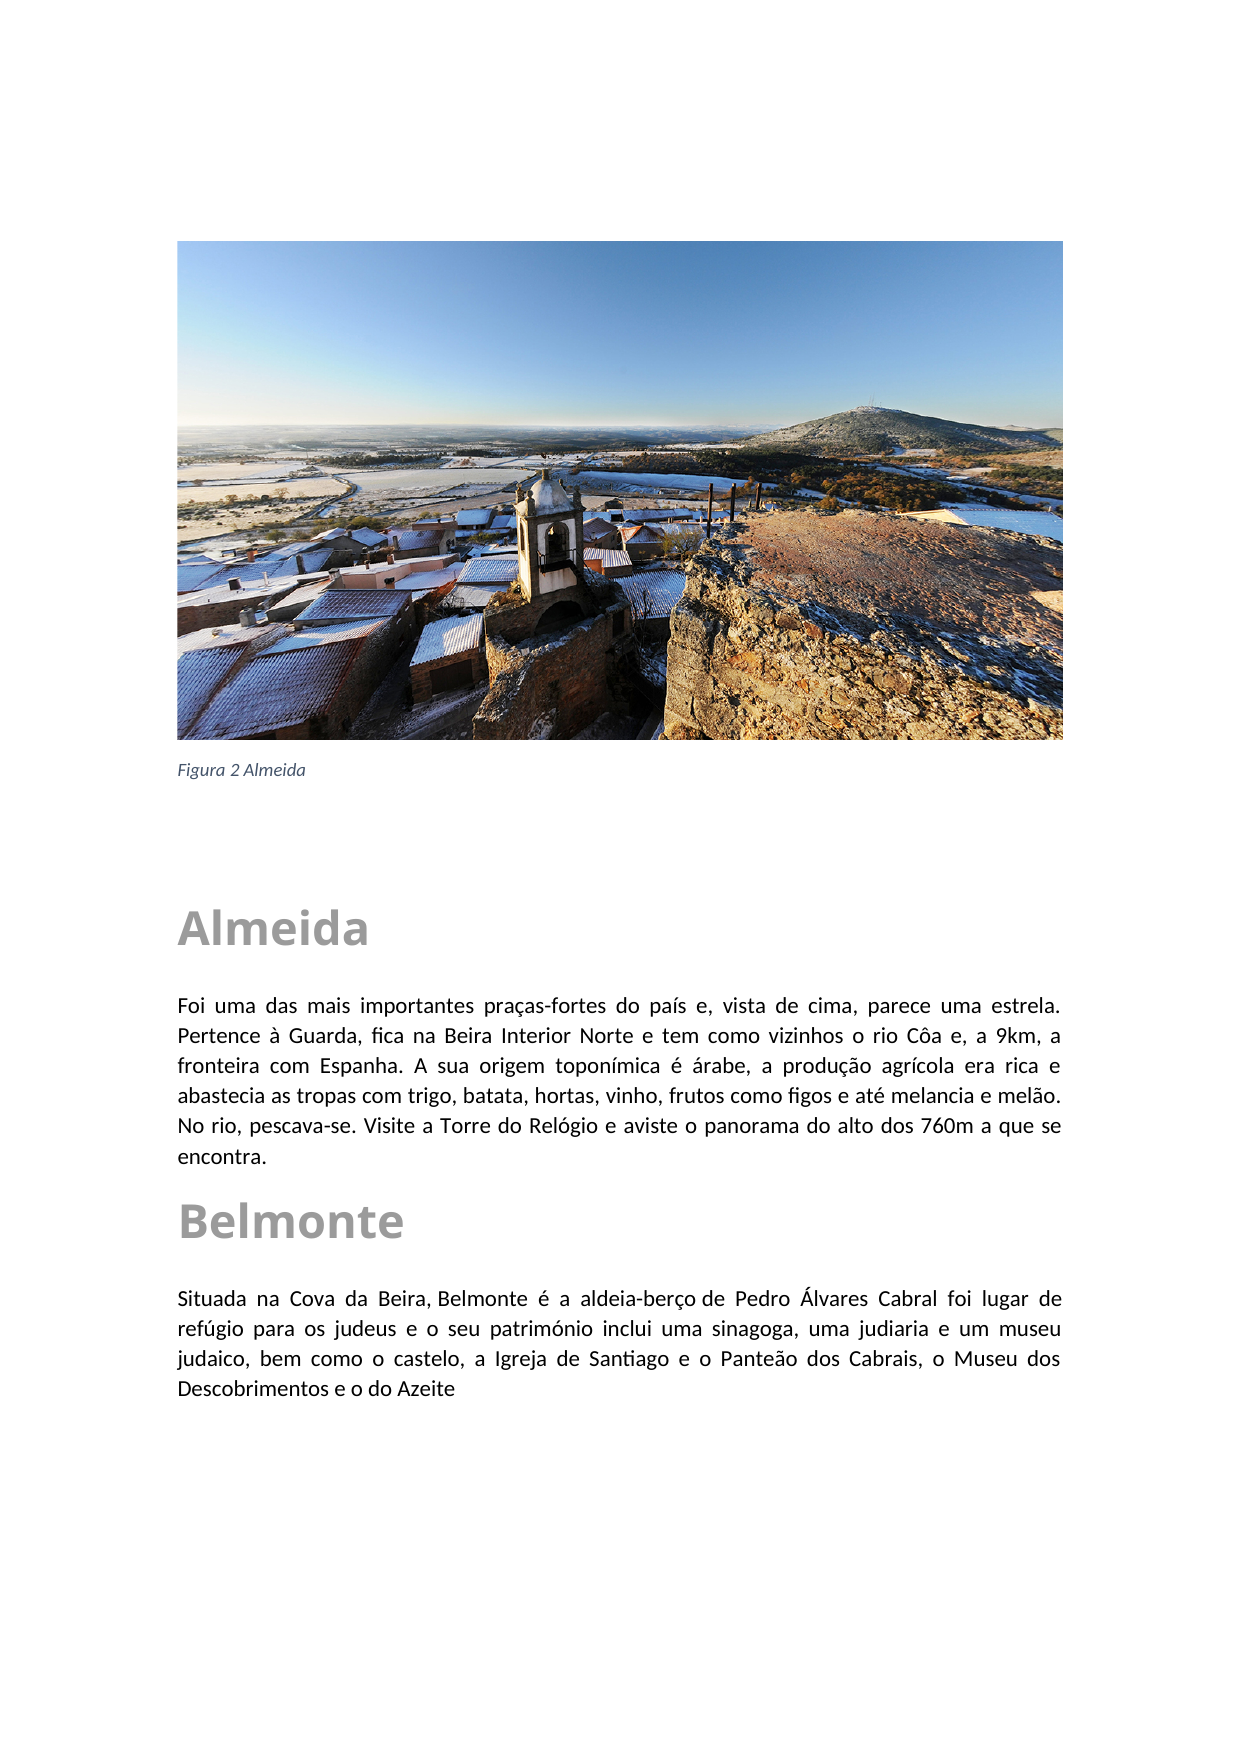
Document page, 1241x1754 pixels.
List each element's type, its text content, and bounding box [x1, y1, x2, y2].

text Figura 2 Almeida [177, 758, 1063, 781]
picture [177, 241, 1063, 740]
subtitle Belmonte [177, 1189, 1063, 1253]
subtitle Almeida [177, 896, 1063, 959]
text Situada na Cova da Beira, Belmonte é a aldeia-berço de Pedro Álvares Cabral foi lugar de refúgio para os judeus e o seu património inclui uma sinagoga, uma judiaria e um museu judaico, bem como o castelo, a Igreja de Santiago e o Panteão dos Cabrais, o Museu dos Descobrimentos e o do Azeite [177, 1284, 1063, 1402]
text Foi uma das mais importantes praças-fortes do país e, vista de cima, parece uma estrela. Pertence à Guarda, fica na Beira Interior Norte e tem como vizinhos o rio Côa e, a 9km, a fronteira com Espanha. A sua origem toponímica é árabe, a produção agrícola era rica e abastecia as tropas com trigo, batata, hortas, vinho, frutos como figos e até melancia e melão. No rio, pescava-se. Visite a Torre do Relógio e aviste o panorama do alto dos 760m a que se encontra. [177, 991, 1063, 1170]
